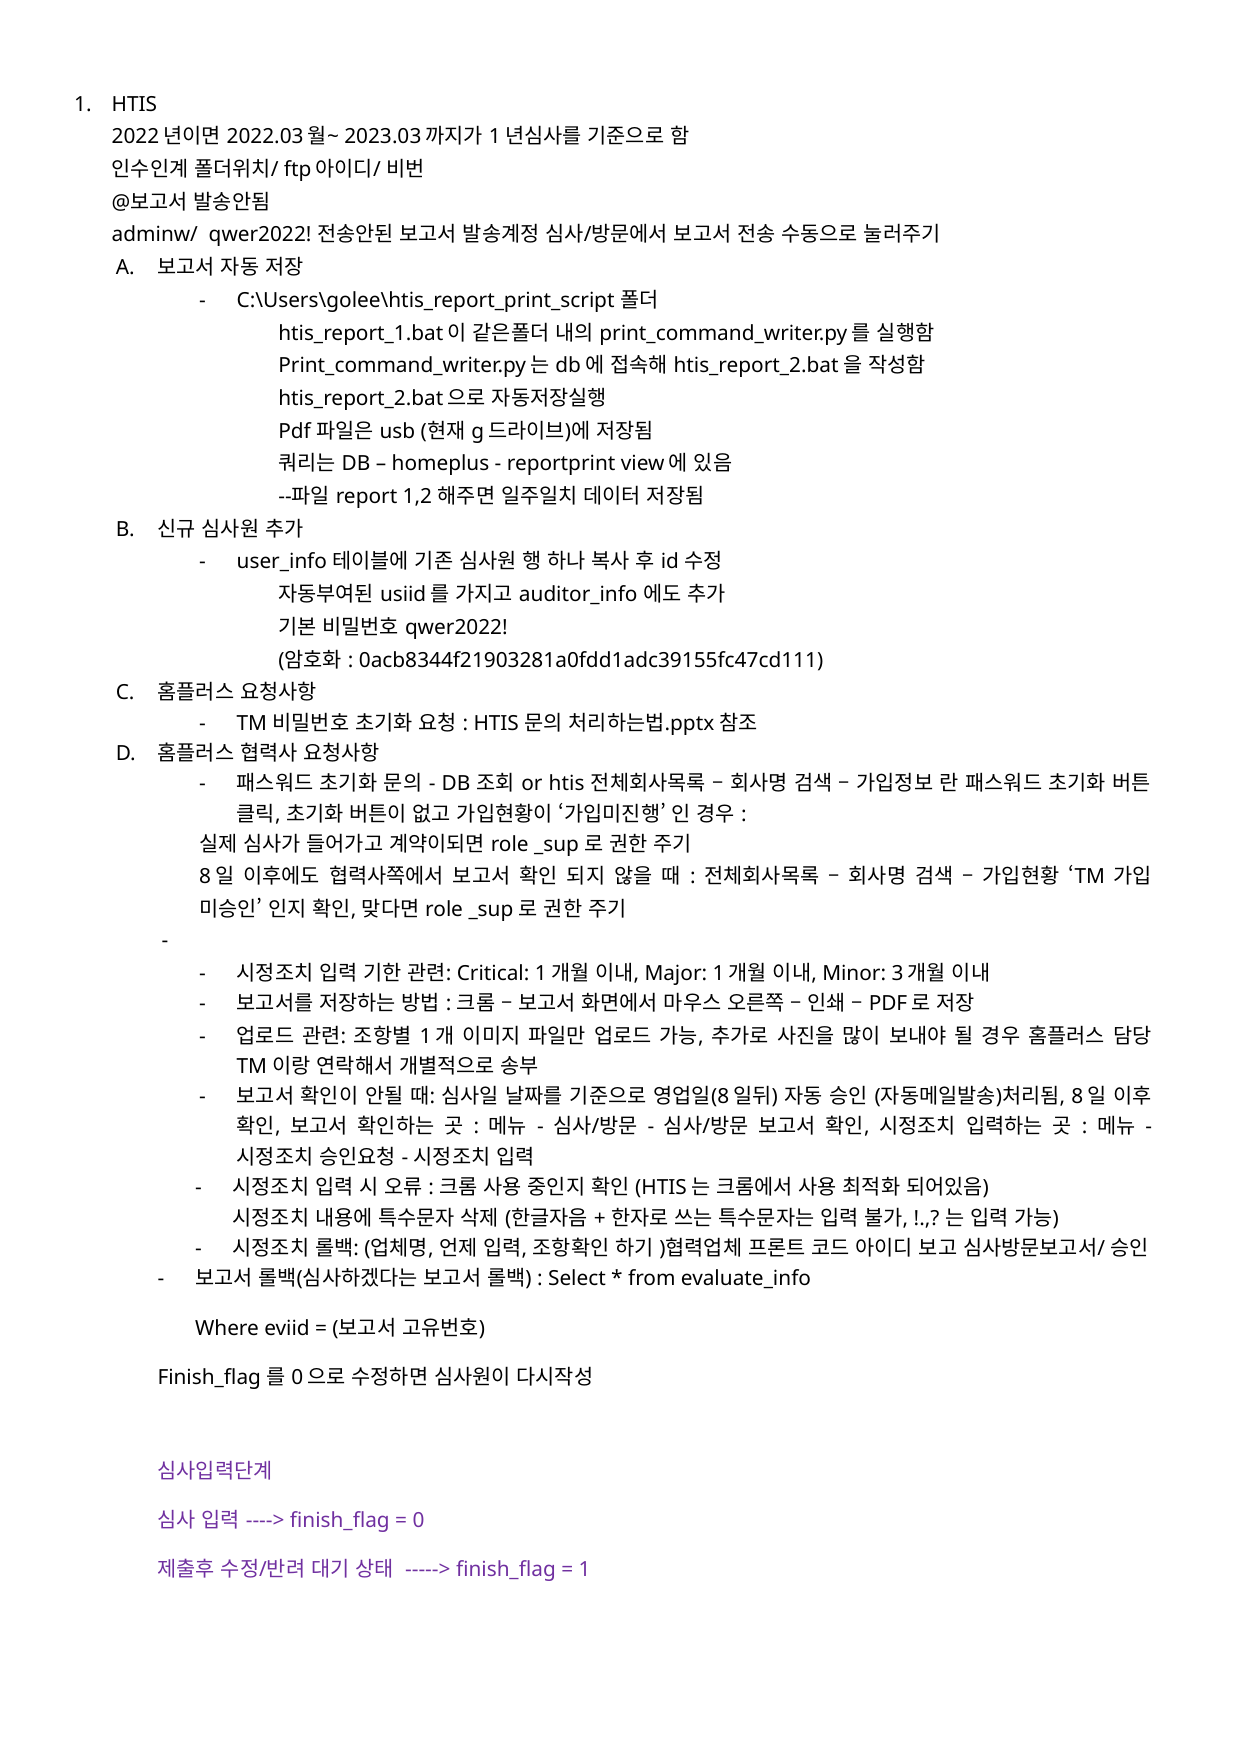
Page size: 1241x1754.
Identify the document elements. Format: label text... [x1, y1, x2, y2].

list 보고서를 저장하는 방법 : 크롬 – 보고서 화면에서 마우스 오른쪽 – 인쇄 – PDF로 저장 [199, 986, 1152, 1016]
list 시정조치 내용에 특수문자 삭제 (한글자음 + 한자로 쓰는 특수문자는 입력 불가, !.,? 는 입력 가능) [232, 1201, 1152, 1231]
list 홈플러스 요청사항 [116, 676, 1152, 706]
list Pdf 파일은 usb (현재 g드라이브)에 저장됨 [278, 414, 1152, 444]
list 보고서 자동 저장 [116, 250, 1152, 281]
list 제출후 수정/반려 대기 상태 -----> finish_flag = 1 [157, 1553, 1152, 1583]
list Finish_flag 를 0으로 수정하면 심사원이 다시작성 심사입력단계 [157, 1360, 1152, 1484]
list --파일 report 1,2 해주면 일주일치 데이터 저장됨 [278, 479, 1152, 509]
list htis_report_1.bat이 같은폴더 내의 print_command_writer.py를 실행함 [278, 316, 1152, 346]
text 8일 이후에도 협력사쪽에서 보고서 확인 되지 않을 때 : 전체회사목록 – 회사명 검색 – 가입현황 ‘TM 가입 미승인’ 인지 확인, 맞다면 role _sup 로 권한 주기 [199, 860, 1152, 923]
list Print_command_writer.py는 db에 접속해 htis_report_2.bat을 작성함 [278, 348, 1152, 379]
list 시정조치 입력 시 오류 : 크롬 사용 중인지 확인 (HTIS는 크롬에서 사용 최적화 되어있음) [195, 1170, 1152, 1201]
list TM 비밀번호 초기화 요청 : HTIS 문의 처리하는법.pptx 참조 [199, 706, 1152, 736]
text 기본 비밀번호 qwer2022! [278, 610, 1152, 640]
list 시정조치 입력 기한 관련: Critical: 1개월 이내, Major: 1개월 이내, Minor: 3개월 이내 [199, 956, 1152, 986]
list 패스워드 초기화 문의 - DB 조회 or htis 전체회사목록 – 회사명 검색 – 가입정보 란 패스워드 초기화 버튼 클릭, 초기화 버튼이 없고 가입현황이 ‘가입미진행’ 인 경우 : [199, 766, 1152, 827]
list 시정조치 롤백: (업체명, 언제 입력, 조항확인 하기 )협력업체 프론트 코드 아이디 보고 심사방문보고서/ 승인 [195, 1231, 1152, 1261]
list 홈플러스 협력사 요청사항 [116, 736, 1152, 766]
text 자동부여된 usiid를 가지고 auditor_info 에도 추가 [278, 577, 1152, 608]
list 보고서 롤백(심사하겠다는 보고서 롤백) : Select * from evaluate_info [157, 1261, 1152, 1292]
list 신규 심사원 추가 [116, 512, 1152, 542]
list htis_report_2.bat으로 자동저장실행 [278, 381, 1152, 411]
list 업로드 관련: 조항별 1개 이미지 파일만 업로드 가능, 추가로 사진을 많이 보내야 될 경우 홈플러스 담당 TM 이랑 연락해서 개별적으로 송부 [199, 1019, 1152, 1079]
list 심사 입력 ----> finish_flag = 0 [157, 1503, 1152, 1534]
list HTIS 2022년이면 2022.03월~ 2023.03까지가 1년심사를 기준으로 함 인수인계 폴더위치/ ftp아이디/ 비번 @보고서 발송안됨 adminw/ qwer2022! 전송안된 보고서 발송계정 심사/방문에서 보고서 전송 수동으로 눌러주기 [74, 89, 1152, 248]
list Where eviid = (보고서 고유번호) [195, 1311, 1152, 1341]
list user_info 테이블에 기존 심사원 행 하나 복사 후 id 수정 [199, 545, 1152, 575]
list 보고서 확인이 안될 때: 심사일 날짜를 기준으로 영업일(8일뒤) 자동 승인 (자동메일발송)처리됨, 8일 이후 확인, 보고서 확인하는 곳 : 메뉴 - 심사/방문 - 심사/방문 보고서 확인, 시정조치 입력하는 곳 : 메뉴 - 시정조치 승인요청 - 시정조치 입력 [199, 1079, 1152, 1170]
text 실제 심사가 들어가고 계약이되면 role _sup 로 권한 주기 [199, 827, 1152, 857]
text (암호화 : 0acb8344f21903281a0fdd1adc39155fc47cd111) [278, 643, 1152, 673]
list C:\Users\golee\htis_report_print_script 폴더 [199, 283, 1152, 313]
list 쿼리는 DB – homeplus - reportprint view에 있음 [278, 447, 1152, 477]
